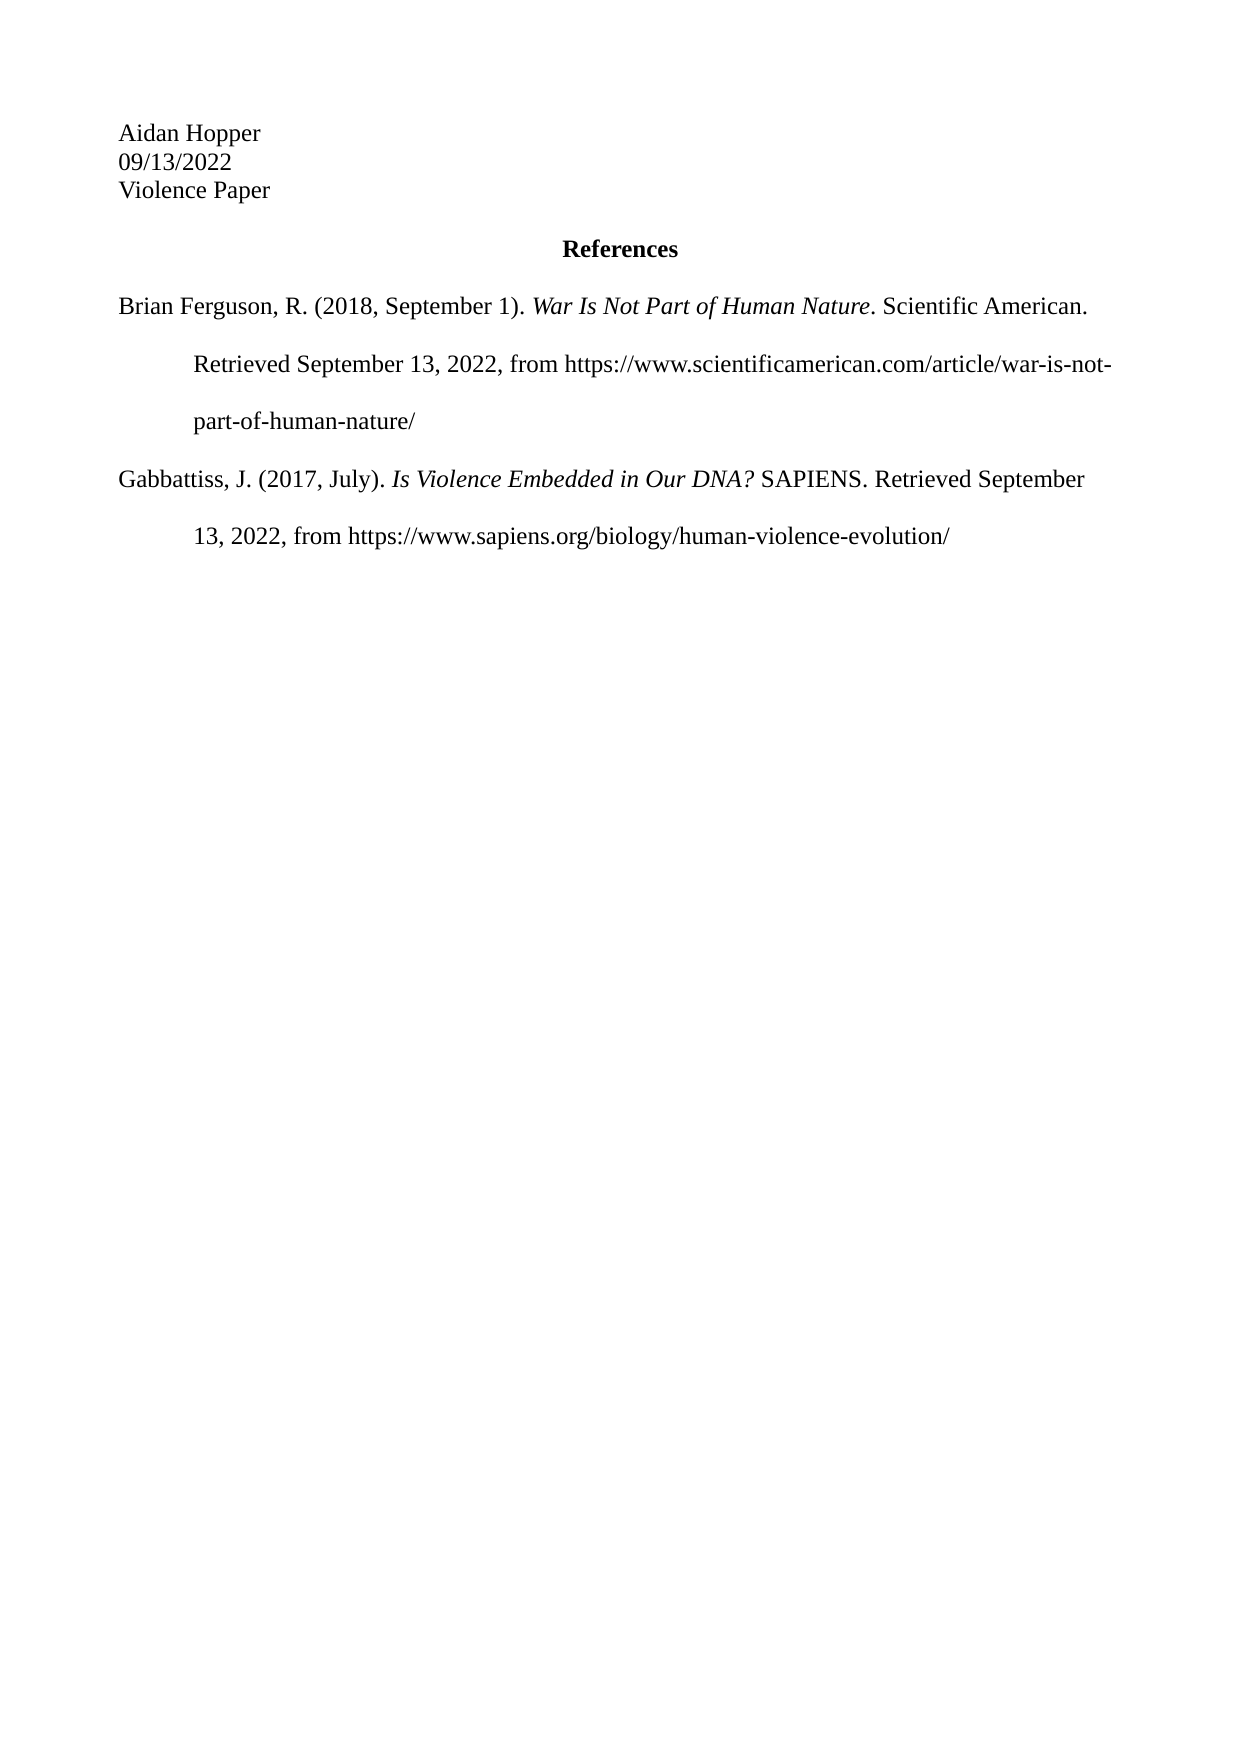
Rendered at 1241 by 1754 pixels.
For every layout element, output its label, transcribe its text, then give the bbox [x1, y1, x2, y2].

subtitle References [118, 234, 1122, 263]
text Brian Ferguson, R. (2018, September 1). War Is Not Part of Human Nature. Scientific American. Retrieved September 13, 2022, from https://www.scientificamerican.com/article/war-is-not-part-of-human-nature/ [118, 291, 1122, 435]
text Gabbattiss, J. (2017, July). Is Violence Embedded in Our DNA? SAPIENS. Retrieved September 13, 2022, from https://www.sapiens.org/biology/human-violence-evolution/ [118, 464, 1122, 550]
